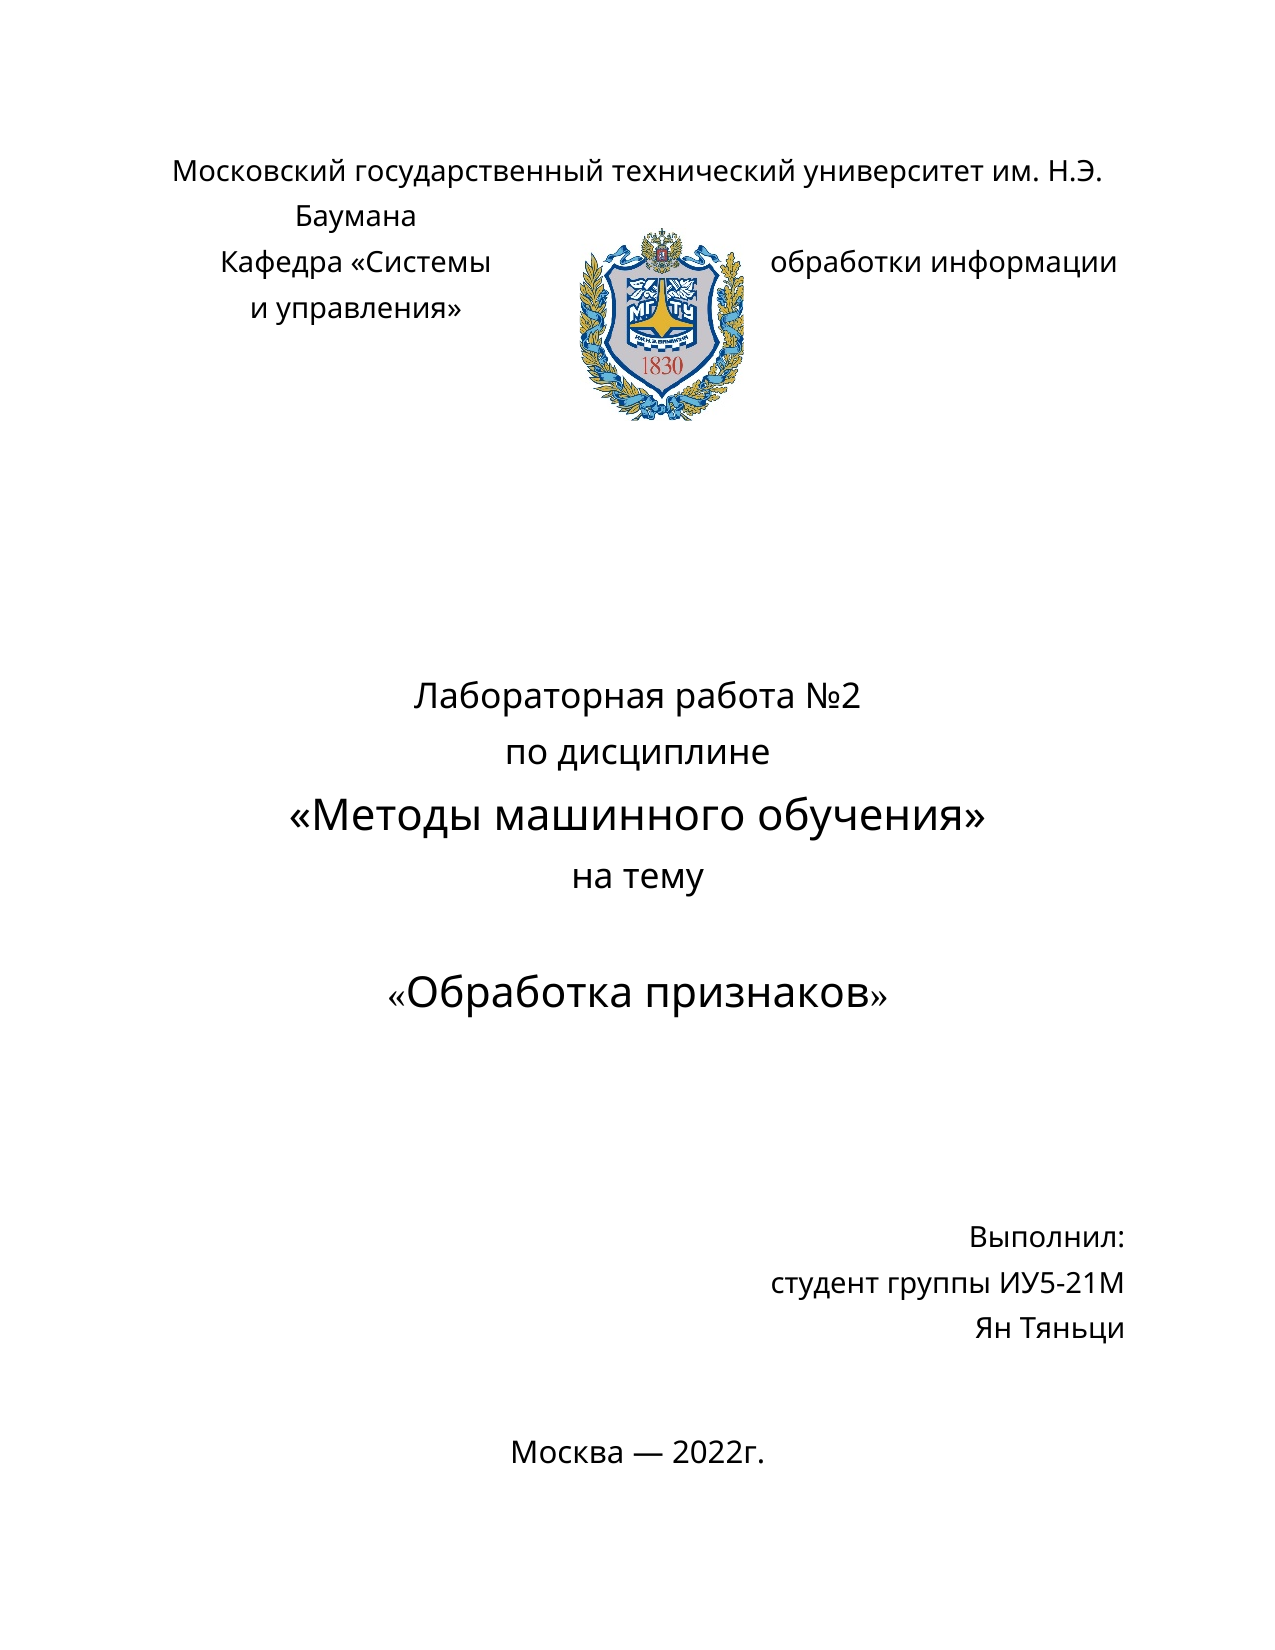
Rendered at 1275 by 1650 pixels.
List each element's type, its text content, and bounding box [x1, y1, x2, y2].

picture [577, 228, 744, 419]
text Выполнил: студент группы ИУ5-21М Ян Тяньци [150, 1145, 1125, 1347]
text Лабораторная работа №2 по дисциплине «Методы машинного обучения» на тему [150, 671, 1125, 898]
text «Обработка признаков» [150, 926, 1125, 1019]
text Московский государственный технический университет им. Н.Э. Баумана Кафедра «Системы обработки информации и управления» [150, 150, 1125, 327]
text Москва — 2022г. [150, 1430, 1125, 1472]
